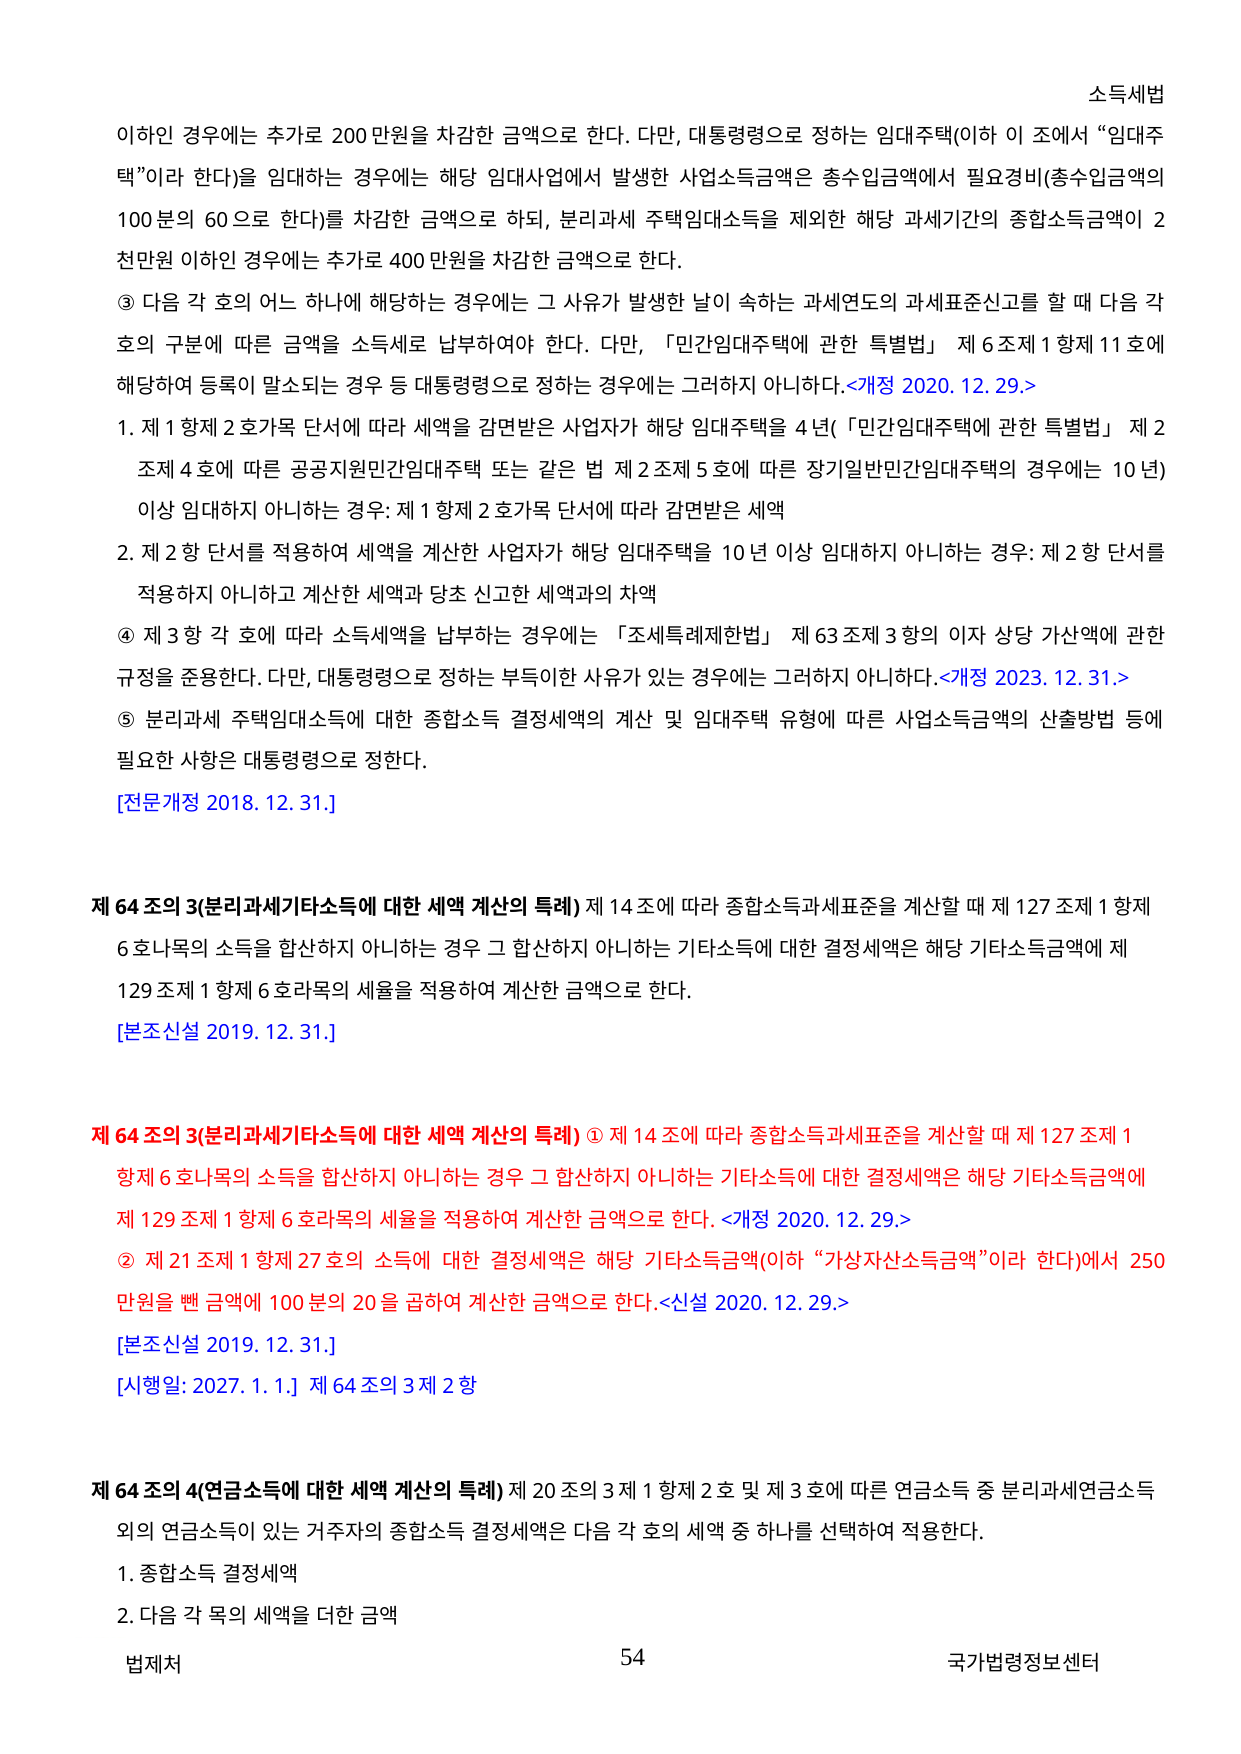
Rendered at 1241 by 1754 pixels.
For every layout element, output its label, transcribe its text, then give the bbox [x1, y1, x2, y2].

text ③ 다음 각 호의 어느 하나에 해당하는 경우에는 그 사유가 발생한 날이 속하는 과세연도의 과세표준신고를 할 때 다음 각 호의 구분에 따른 금액을 소득세로 납부하여야 한다. 다만, 「민간임대주택에 관한 특별법」 제6조제1항제11호에 해당하여 등록이 말소되는 경우 등 대통령령으로 정하는 경우에는 그러하지 아니하다.<개정 2020. 12. 29.> [117, 275, 1165, 400]
text 1. 제1항제2호가목 단서에 따라 세액을 감면받은 사업자가 해당 임대주택을 4년(「민간임대주택에 관한 특별법」 제2조제4호에 따른 공공지원민간임대주택 또는 같은 법 제2조제5호에 따른 장기일반민간임대주택의 경우에는 10년) 이상 임대하지 아니하는 경우: 제1항제2호가목 단서에 따라 감면받은 세액 [117, 400, 1165, 525]
text ② 제21조제1항제27호의 소득에 대한 결정세액은 해당 기타소득금액(이하 “가상자산소득금액”이라 한다)에서 250만원을 뺀 금액에 100분의 20을 곱하여 계산한 금액으로 한다.<신설 2020. 12. 29.> [117, 1233, 1165, 1317]
text 제64조의4(연금소득에 대한 세액 계산의 특례) 제20조의3제1항제2호 및 제3호에 따른 연금소득 중 분리과세연금소득 외의 연금소득이 있는 거주자의 종합소득 결정세액은 다음 각 호의 세액 중 하나를 선택하여 적용한다. [92, 1462, 1165, 1546]
text 제64조의3(분리과세기타소득에 대한 세액 계산의 특례) 제14조에 따라 종합소득과세표준을 계산할 때 제127조제1항제6호나목의 소득을 합산하지 아니하는 경우 그 합산하지 아니하는 기타소득에 대한 결정세액은 해당 기타소득금액에 제129조제1항제6호라목의 세율을 적용하여 계산한 금액으로 한다. [92, 879, 1165, 1004]
text [본조신설 2019. 12. 31.] [117, 1004, 1165, 1046]
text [117, 108, 1165, 275]
text 2. 제2항 단서를 적용하여 세액을 계산한 사업자가 해당 임대주택을 10년 이상 임대하지 아니하는 경우: 제2항 단서를 적용하지 아니하고 계산한 세액과 당초 신고한 세액과의 차액 [117, 525, 1165, 608]
text [시행일: 2027. 1. 1.] 제64조의3제2항 [117, 1358, 1165, 1400]
text ⑤ 분리과세 주택임대소득에 대한 종합소득 결정세액의 계산 및 임대주택 유형에 따른 사업소득금액의 산출방법 등에 필요한 사항은 대통령령으로 정한다. [117, 692, 1165, 775]
text 1. 종합소득 결정세액 [117, 1546, 1165, 1587]
text ④ 제3항 각 호에 따라 소득세액을 납부하는 경우에는 「조세특례제한법」 제63조제3항의 이자 상당 가산액에 관한 규정을 준용한다. 다만, 대통령령으로 정하는 부득이한 사유가 있는 경우에는 그러하지 아니하다.<개정 2023. 12. 31.> [117, 608, 1165, 692]
text [전문개정 2018. 12. 31.] [117, 775, 1165, 817]
text [본조신설 2019. 12. 31.] [117, 1317, 1165, 1358]
text 2. 다음 각 목의 세액을 더한 금액 [117, 1587, 1165, 1629]
